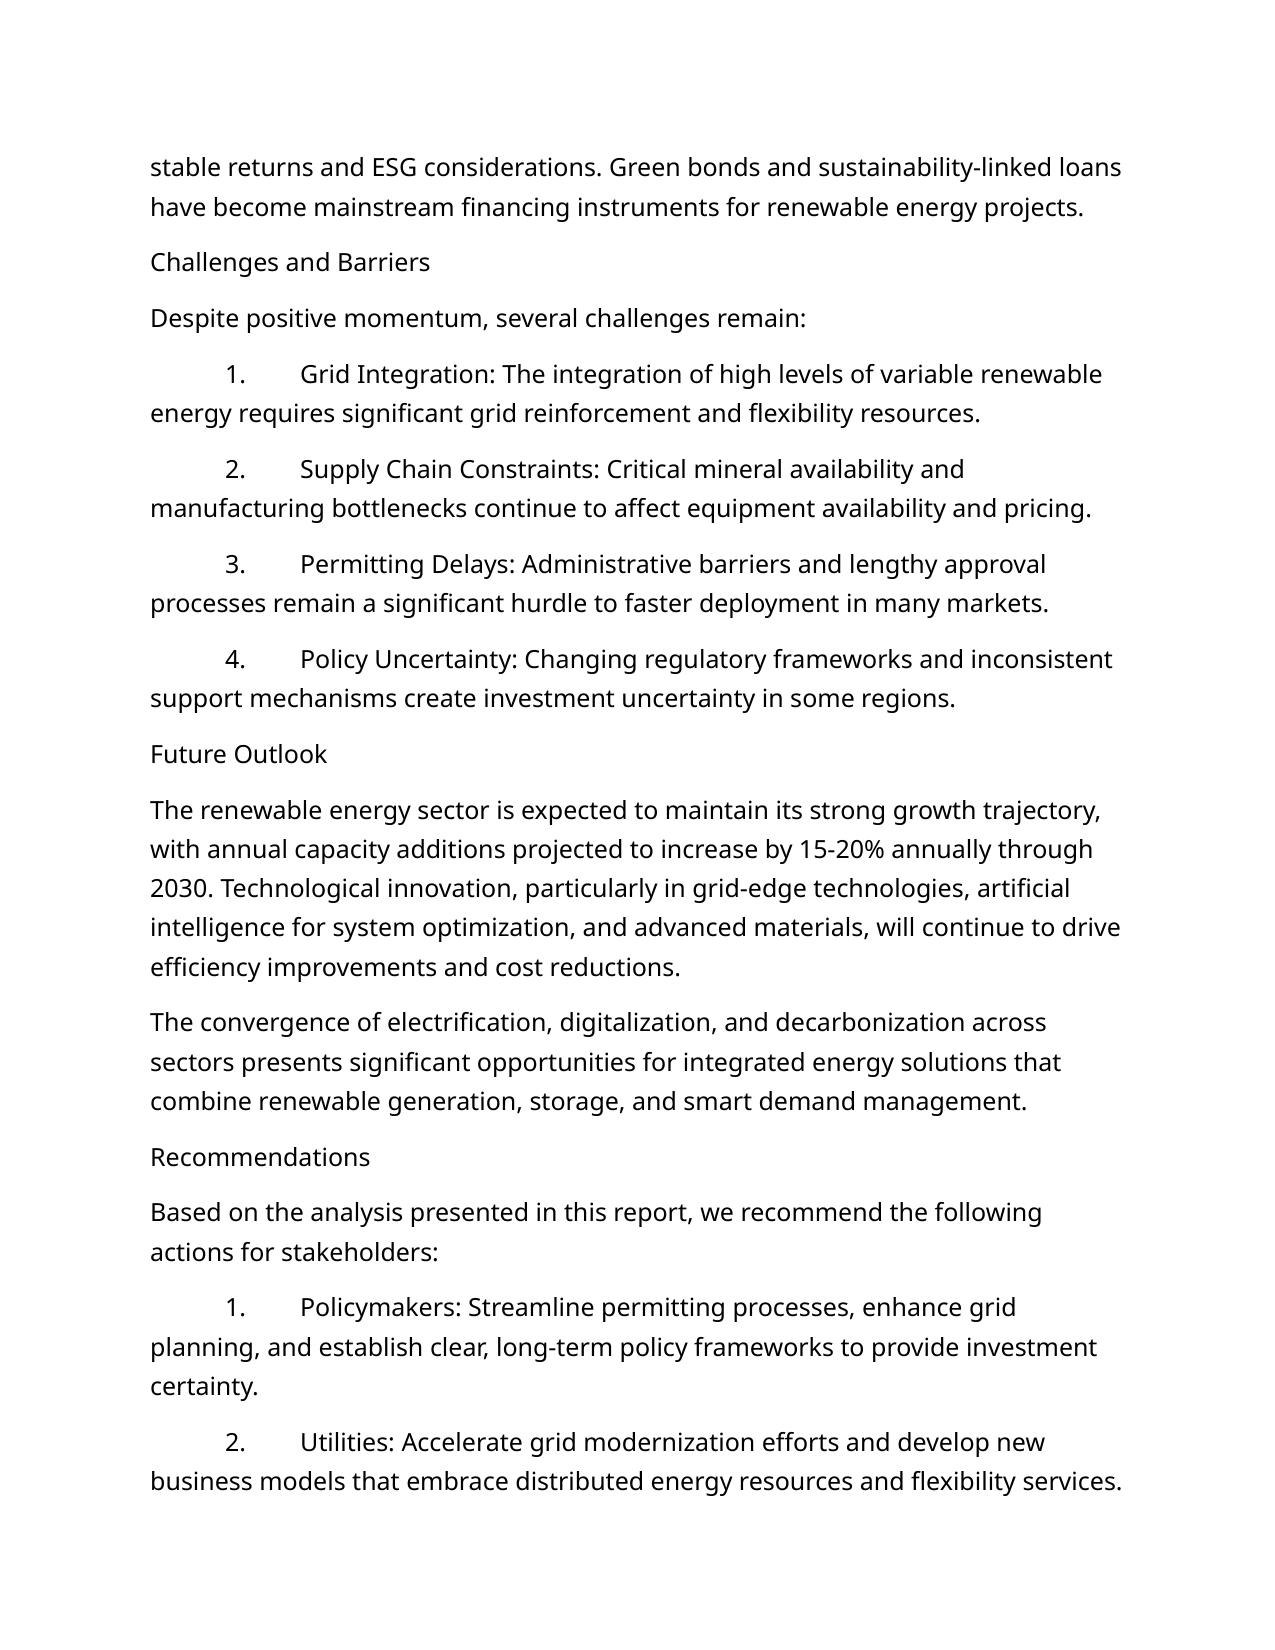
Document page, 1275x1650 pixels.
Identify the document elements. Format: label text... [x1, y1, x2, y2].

text The renewable energy sector is expected to maintain its strong growth trajectory, with annual capacity additions projected to increase by 15-20% annually through 2030. Technological innovation, particularly in grid-edge technologies, artificial intelligence for system optimization, and advanced materials, will continue to drive efficiency improvements and cost reductions. [150, 792, 1125, 983]
text 3. Permitting Delays: Administrative barriers and lengthy approval processes remain a significant hurdle to faster deployment in many markets. [150, 547, 1125, 620]
text Despite positive momentum, several challenges remain: [150, 301, 1125, 335]
text 1. Policymakers: Streamline permitting processes, enhance grid planning, and establish clear, long-term policy frameworks to provide investment certainty. [150, 1290, 1125, 1402]
text 4. Policy Uncertainty: Changing regulatory frameworks and inconsistent support mechanisms create investment uncertainty in some regions. [150, 642, 1125, 715]
text 1. Grid Integration: The integration of high levels of variable renewable energy requires significant grid reinforcement and flexibility resources. [150, 357, 1125, 430]
text Challenges and Barriers [150, 245, 1125, 279]
text Recommendations [150, 1139, 1125, 1173]
text Based on the analysis presented in this report, we recommend the following actions for stakeholders: [150, 1195, 1125, 1268]
text 2. Supply Chain Constraints: Critical mineral availability and manufacturing bottlenecks continue to affect equipment availability and pricing. [150, 452, 1125, 525]
text Future Outlook [150, 737, 1125, 771]
text 2. Utilities: Accelerate grid modernization efforts and develop new business models that embrace distributed energy resources and flexibility services. [150, 1424, 1125, 1497]
text The convergence of electrification, digitalization, and decarbonization across sectors presents significant opportunities for integrated energy solutions that combine renewable generation, storage, and smart demand management. [150, 1005, 1125, 1117]
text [150, 150, 1125, 223]
